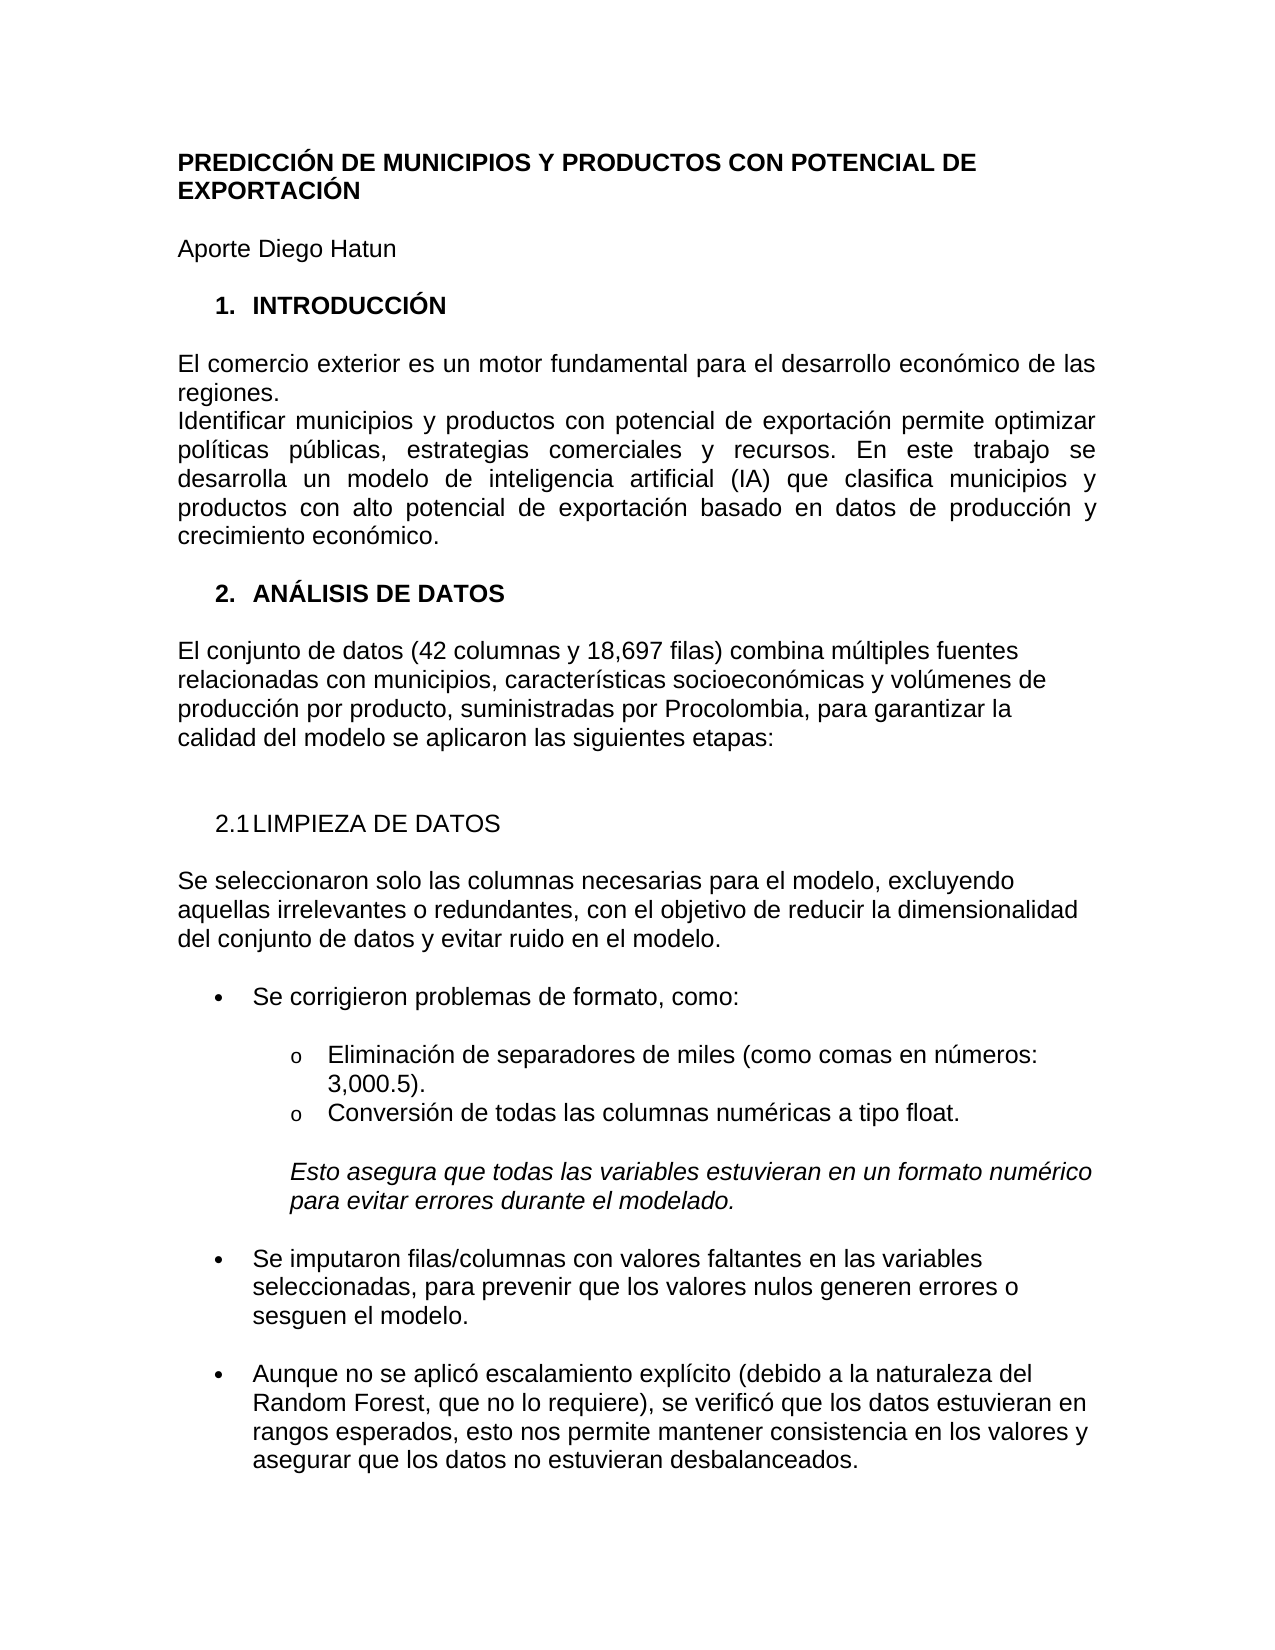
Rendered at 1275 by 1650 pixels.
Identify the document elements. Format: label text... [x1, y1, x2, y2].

list Conversión de todas las columnas numéricas a tipo float. [290, 1098, 1098, 1128]
text Identificar municipios y productos con potencial de exportación permite optimizar políticas públicas, estrategias comerciales y recursos. En este trabajo se desarrolla un modelo de inteligencia artificial (IA) que clasifica municipios y productos con alto potencial de exportación basado en datos de producción y crecimiento económico. [177, 406, 1098, 550]
list LIMPIEZA DE DATOS [215, 809, 1098, 838]
list Se imputaron filas/columnas con valores faltantes en las variables seleccionadas, para prevenir que los valores nulos generen errores o sesguen el modelo. [215, 1244, 1098, 1330]
list ANÁLISIS DE DATOS [215, 579, 1098, 608]
text Aporte Diego Hatun [177, 234, 1098, 263]
text PREDICCIÓN DE MUNICIPIOS Y PRODUCTOS CON POTENCIAL DE EXPORTACIÓN [177, 148, 1098, 205]
text Esto asegura que todas las variables estuvieran en un formato numérico para evitar errores durante el modelado. [290, 1157, 1098, 1214]
text Se seleccionaron solo las columnas necesarias para el modelo, excluyendo aquellas irrelevantes o redundantes, con el objetivo de reducir la dimensionalidad del conjunto de datos y evitar ruido en el modelo. [177, 866, 1098, 953]
list INTRODUCCIÓN [215, 291, 1098, 320]
text El conjunto de datos (42 columnas y 18,697 filas) combina múltiples fuentes relacionadas con municipios, características socioeconómicas y volúmenes de producción por producto, suministradas por Procolombia, para garantizar la calidad del modelo se aplicaron las siguientes etapas: [177, 636, 1098, 751]
list Eliminación de separadores de miles (como comas en números: 3,000.5). [290, 1040, 1098, 1098]
list Aunque no se aplicó escalamiento explícito (debido a la naturaleza del Random Forest, que no lo requiere), se verificó que los datos estuvieran en rangos esperados, esto nos permite mantener consistencia en los valores y asegurar que los datos no estuvieran desbalanceados. [215, 1359, 1098, 1474]
list Se corrigieron problemas de formato, como: [215, 982, 1098, 1011]
text El comercio exterior es un motor fundamental para el desarrollo económico de las regiones. [177, 349, 1098, 406]
